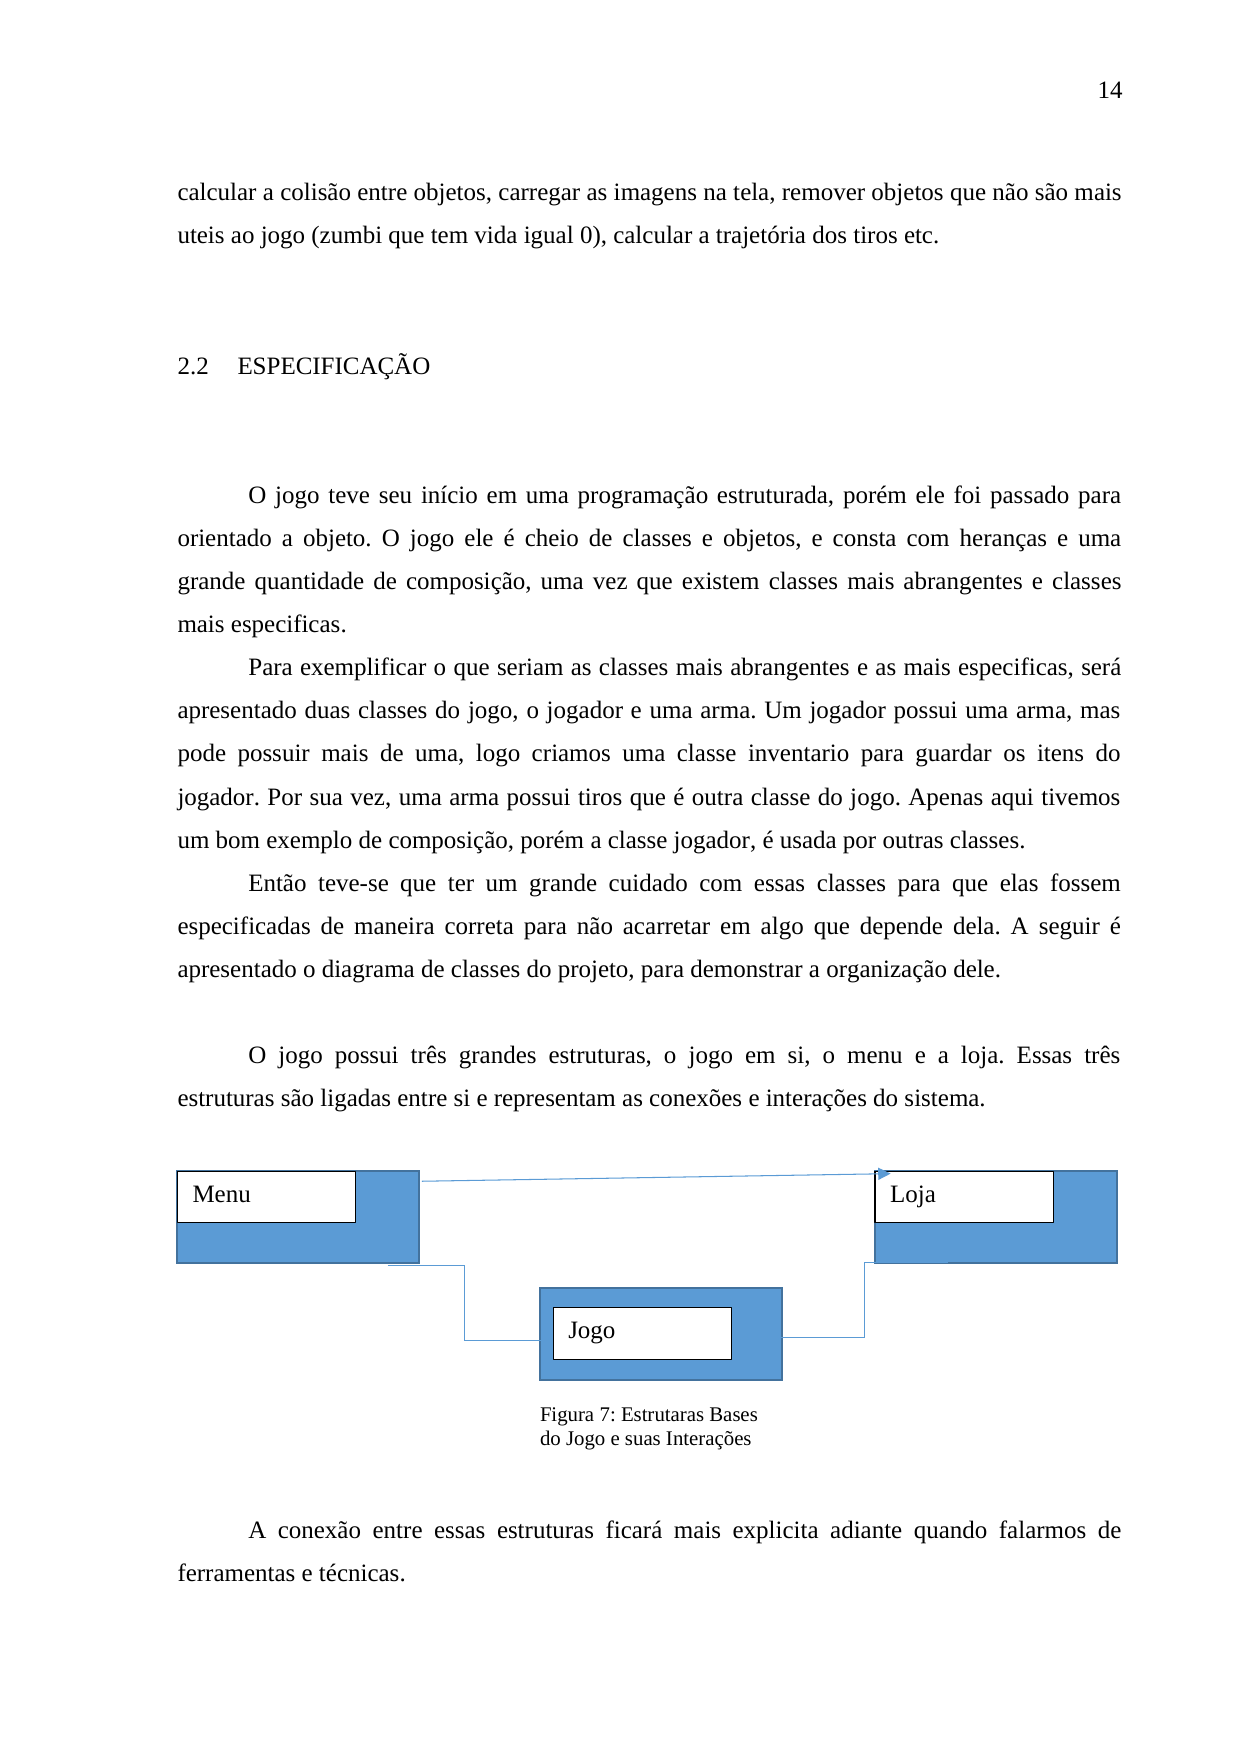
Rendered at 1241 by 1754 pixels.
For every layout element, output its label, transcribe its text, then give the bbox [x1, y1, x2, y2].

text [177, 177, 1122, 249]
text A conexão entre essas estruturas ficará mais explicita adiante quando falarmos de ferramentas e técnicas. [177, 1515, 1122, 1587]
text O jogo teve seu início em uma programação estruturada, porém ele foi passado para orientado a objeto. O jogo ele é cheio de classes e objetos, e consta com heranças e uma grande quantidade de composição, uma vez que existem classes mais abrangentes e classes mais especificas. [177, 480, 1122, 638]
subtitle ESPECIFICAÇÃO [177, 351, 1122, 380]
text Então teve-se que ter um grande cuidado com essas classes para que elas fossem especificadas de maneira correta para não acarretar em algo que depende dela. A seguir é apresentado o diagrama de classes do projeto, para demonstrar a organização dele. [177, 868, 1122, 983]
text O jogo possui três grandes estruturas, o jogo em si, o menu e a loja. Essas três estruturas são ligadas entre si e representam as conexões e interações do sistema. [177, 1040, 1122, 1112]
text Para exemplificar o que seriam as classes mais abrangentes e as mais especificas, será apresentado duas classes do jogo, o jogador e uma arma. Um jogador possui uma arma, mas pode possuir mais de uma, logo criamos uma classe inventario para guardar os itens do jogador. Por sua vez, uma arma possui tiros que é outra classe do jogo. Apenas aqui tivemos um bom exemplo de composição, porém a classe jogador, é usada por outras classes. [177, 652, 1122, 853]
text Menu [420, 1170, 874, 1198]
